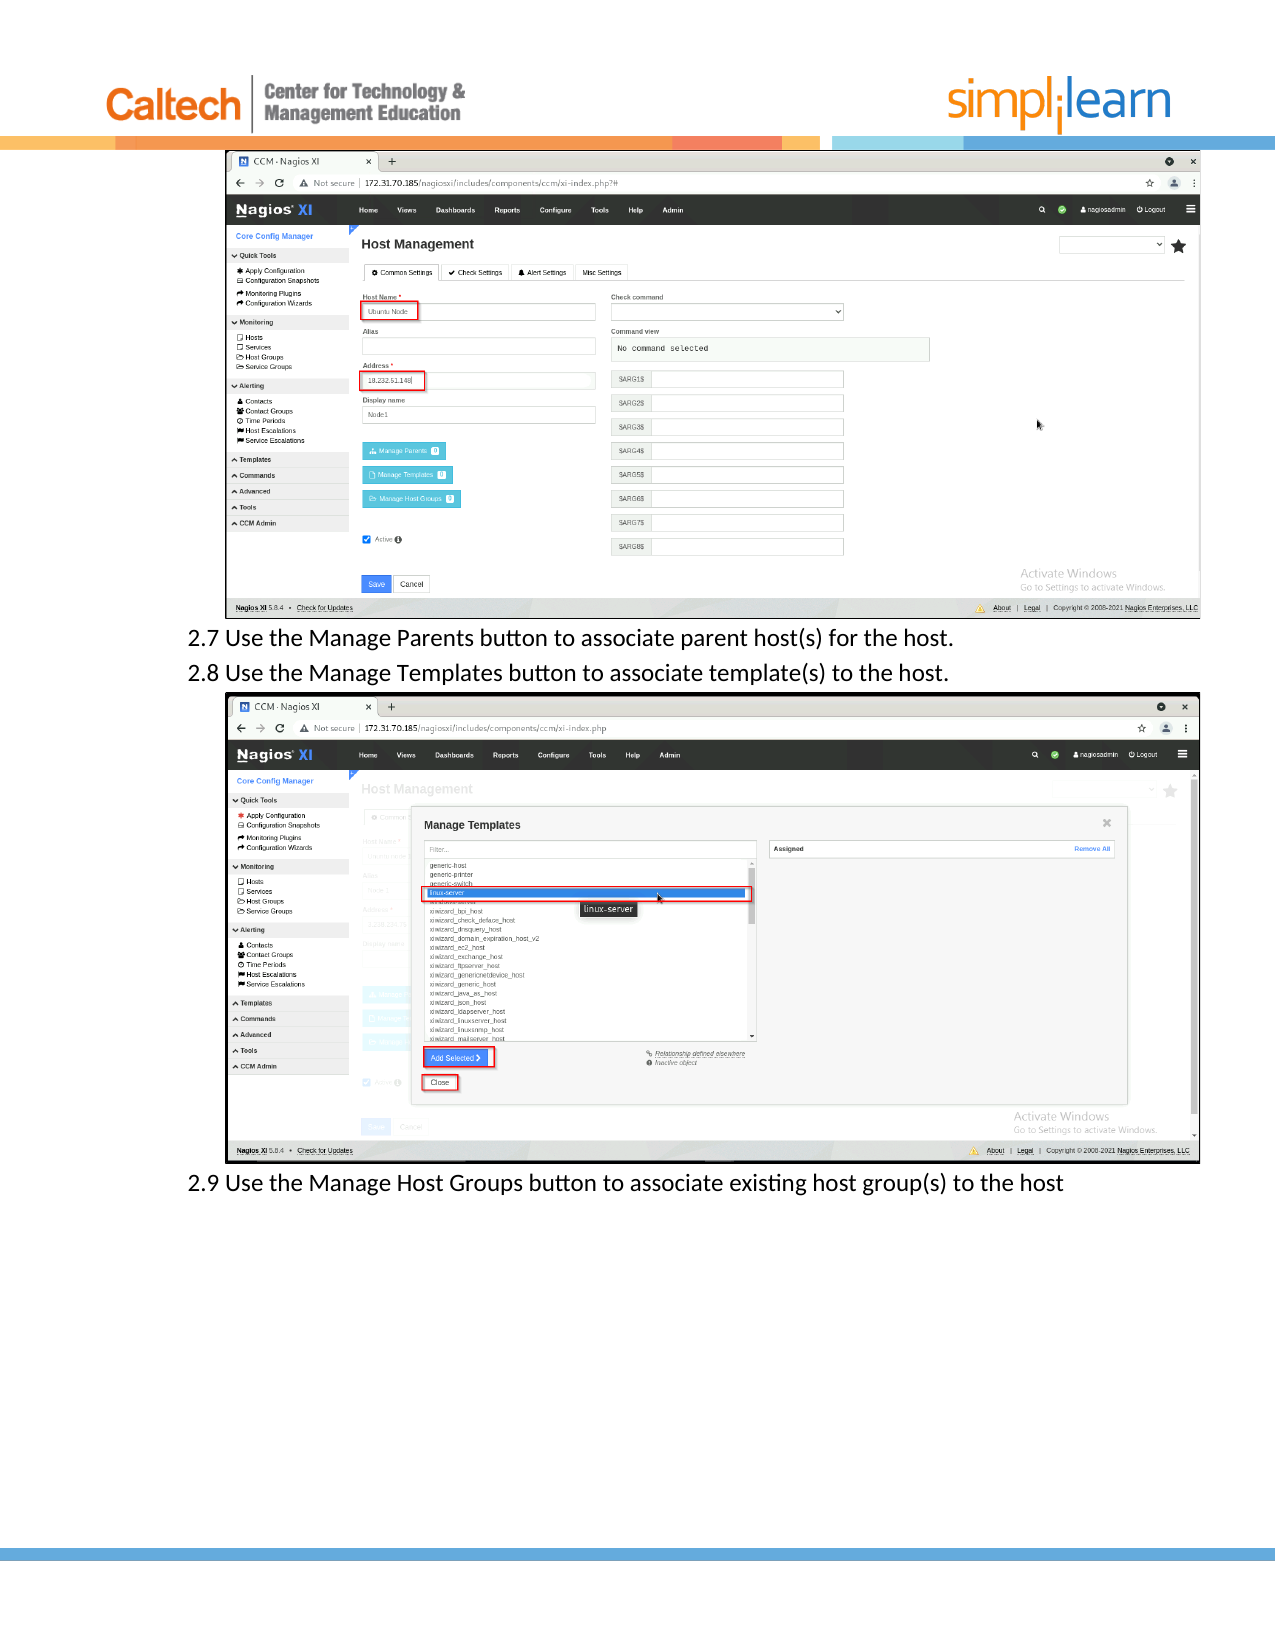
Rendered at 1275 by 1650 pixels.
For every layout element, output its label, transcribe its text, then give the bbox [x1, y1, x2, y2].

list Use the Manage Parents button to associate parent host(s) for the host. [187, 623, 1125, 653]
list Use the Manage Host Groups button to associate existing host group(s) to the host [187, 1167, 1125, 1198]
list Use the Manage Templates button to associate template(s) to the host. [187, 658, 1125, 688]
picture [0, 1548, 1275, 1562]
picture [106, 75, 466, 134]
picture [0, 76, 1275, 619]
picture [225, 692, 1200, 1164]
